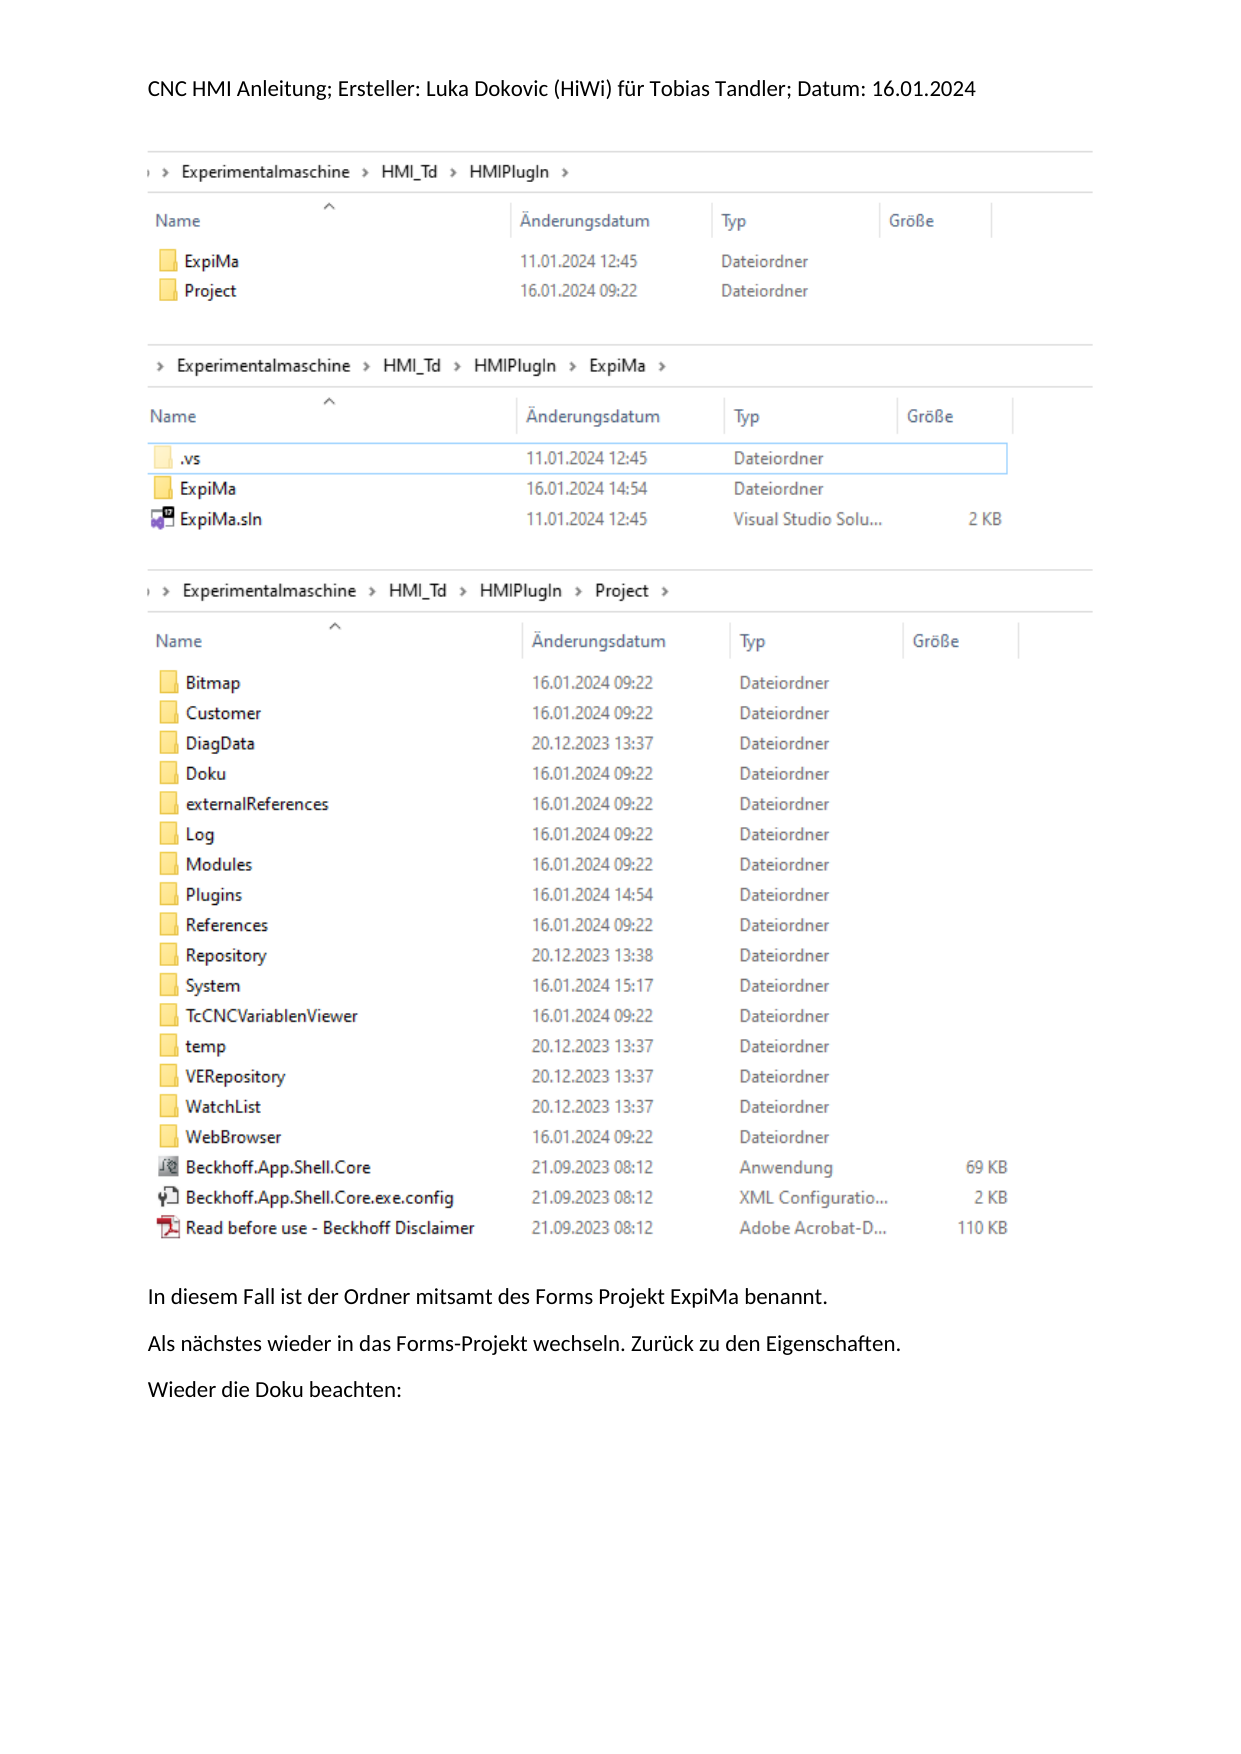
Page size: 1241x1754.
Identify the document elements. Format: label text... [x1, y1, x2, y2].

text In diesem Fall ist der Ordner mitsamt des Forms Projekt ExpiMa benannt. [148, 1282, 1093, 1310]
picture [147, 568, 1093, 1263]
text Als nächstes wieder in das Forms-Projekt wechseln. Zurück zu den Eigenschaften. [148, 1329, 1093, 1357]
picture [147, 147, 1093, 322]
text Wieder die Doku beachten: [148, 1376, 1093, 1404]
picture [147, 341, 1093, 550]
